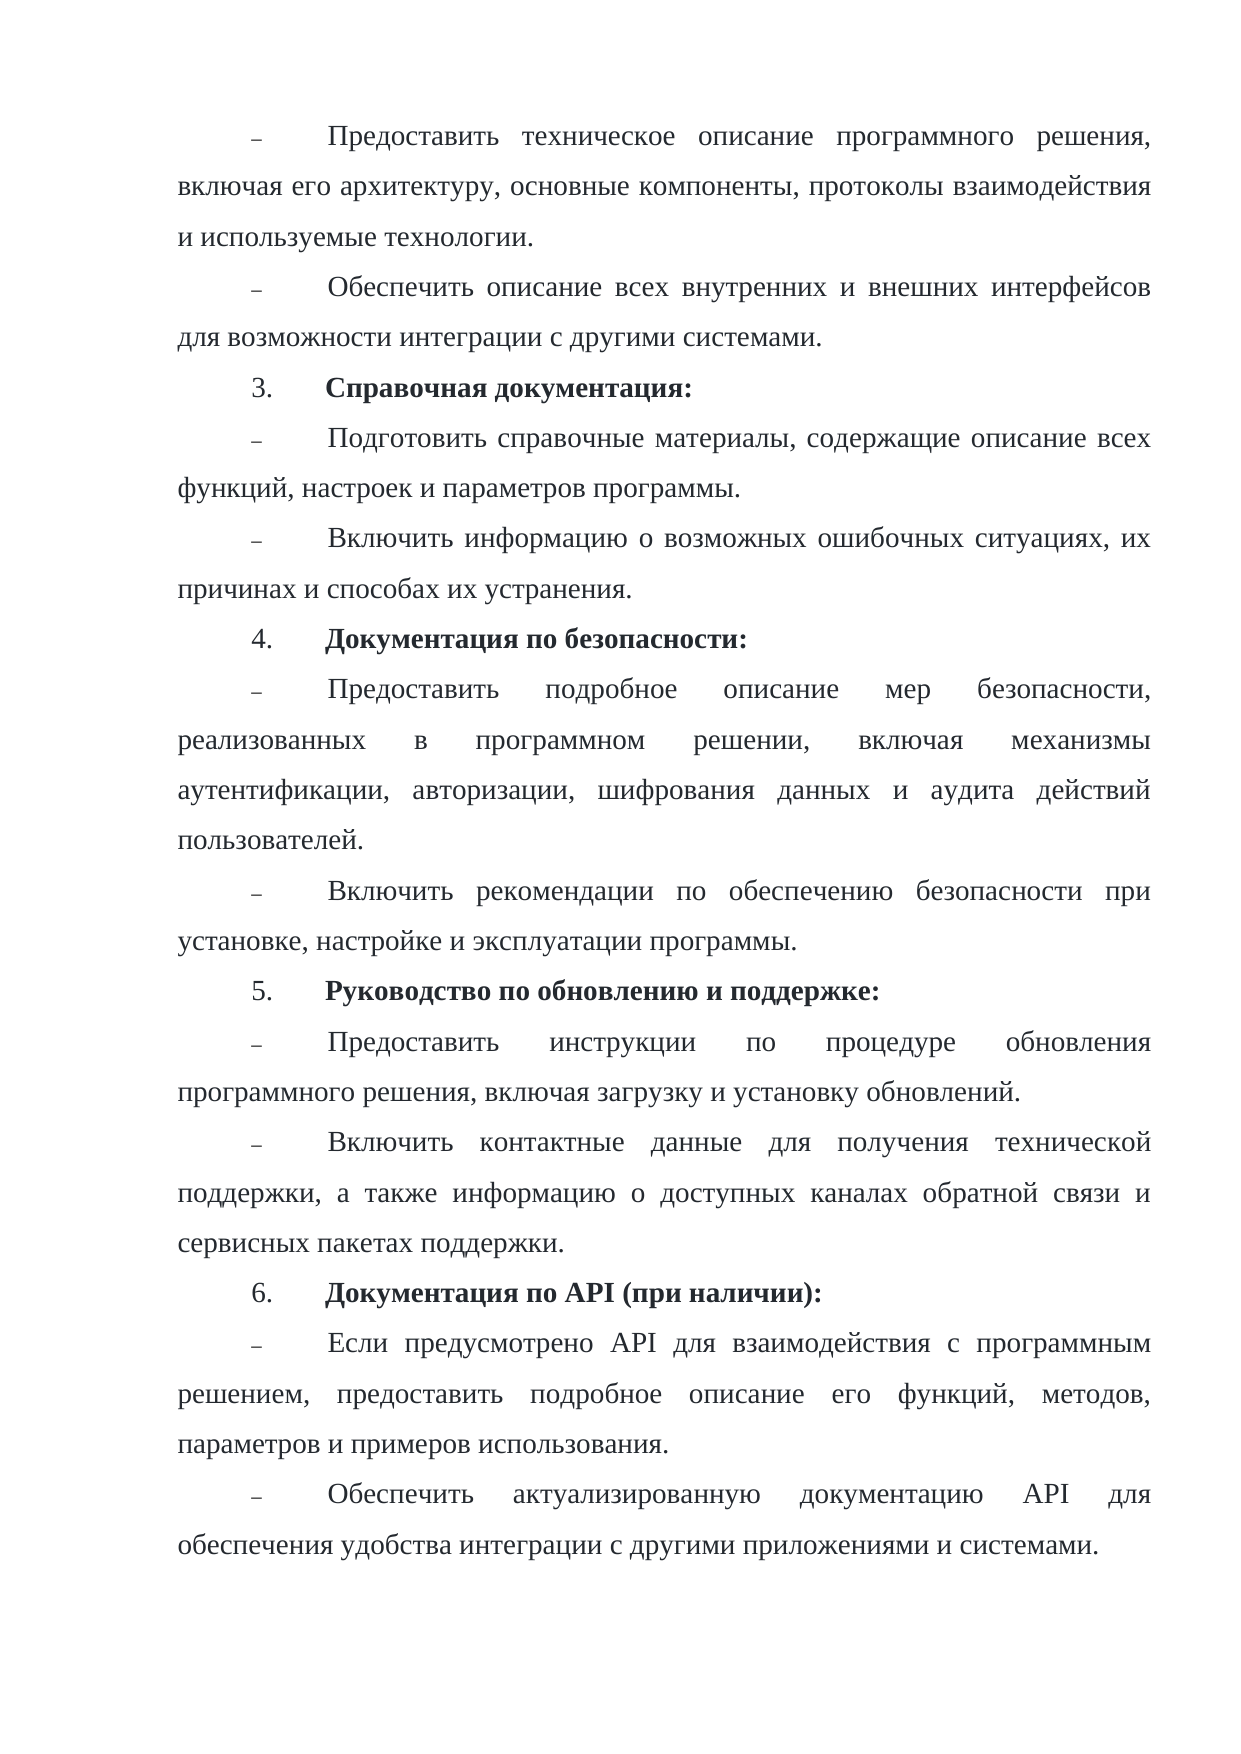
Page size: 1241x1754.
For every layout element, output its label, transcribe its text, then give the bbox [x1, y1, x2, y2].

list Документация по безопасности: [177, 621, 1152, 655]
list Предоставить подробное описание мер безопасности, реализованных в программном решении, включая механизмы аутентификации, авторизации, шифрования данных и аудита действий пользователей. [177, 672, 1152, 856]
list Если предусмотрено API для взаимодействия с программным решением, предоставить подробное описание его функций, методов, параметров и примеров использования. [177, 1326, 1152, 1460]
list Обеспечить актуализированную документацию API для обеспечения удобства интеграции с другими приложениями и системами. [177, 1477, 1152, 1560]
list Включить информацию о возможных ошибочных ситуациях, их причинах и способах их устранения. [177, 521, 1152, 604]
list Предоставить техническое описание программного решения, включая его архитектуру, основные компоненты, протоколы взаимодействия и используемые технологии. [177, 118, 1152, 252]
list Предоставить инструкции по процедуре обновления программного решения, включая загрузку и установку обновлений. [177, 1024, 1152, 1108]
list Справочная документация: [177, 370, 1152, 403]
list Включить рекомендации по обеспечению безопасности при установке, настройке и эксплуатации программы. [177, 873, 1152, 957]
list Документация по API (при наличии): [177, 1275, 1152, 1309]
list Подготовить справочные материалы, содержащие описание всех функций, настроек и параметров программы. [177, 420, 1152, 504]
list Руководство по обновлению и поддержке: [177, 973, 1152, 1007]
list Включить контактные данные для получения технической поддержки, а также информацию о доступных каналах обратной связи и сервисных пакетах поддержки. [177, 1124, 1152, 1258]
list Обеспечить описание всех внутренних и внешних интерфейсов для возможности интеграции с другими системами. [177, 269, 1152, 353]
